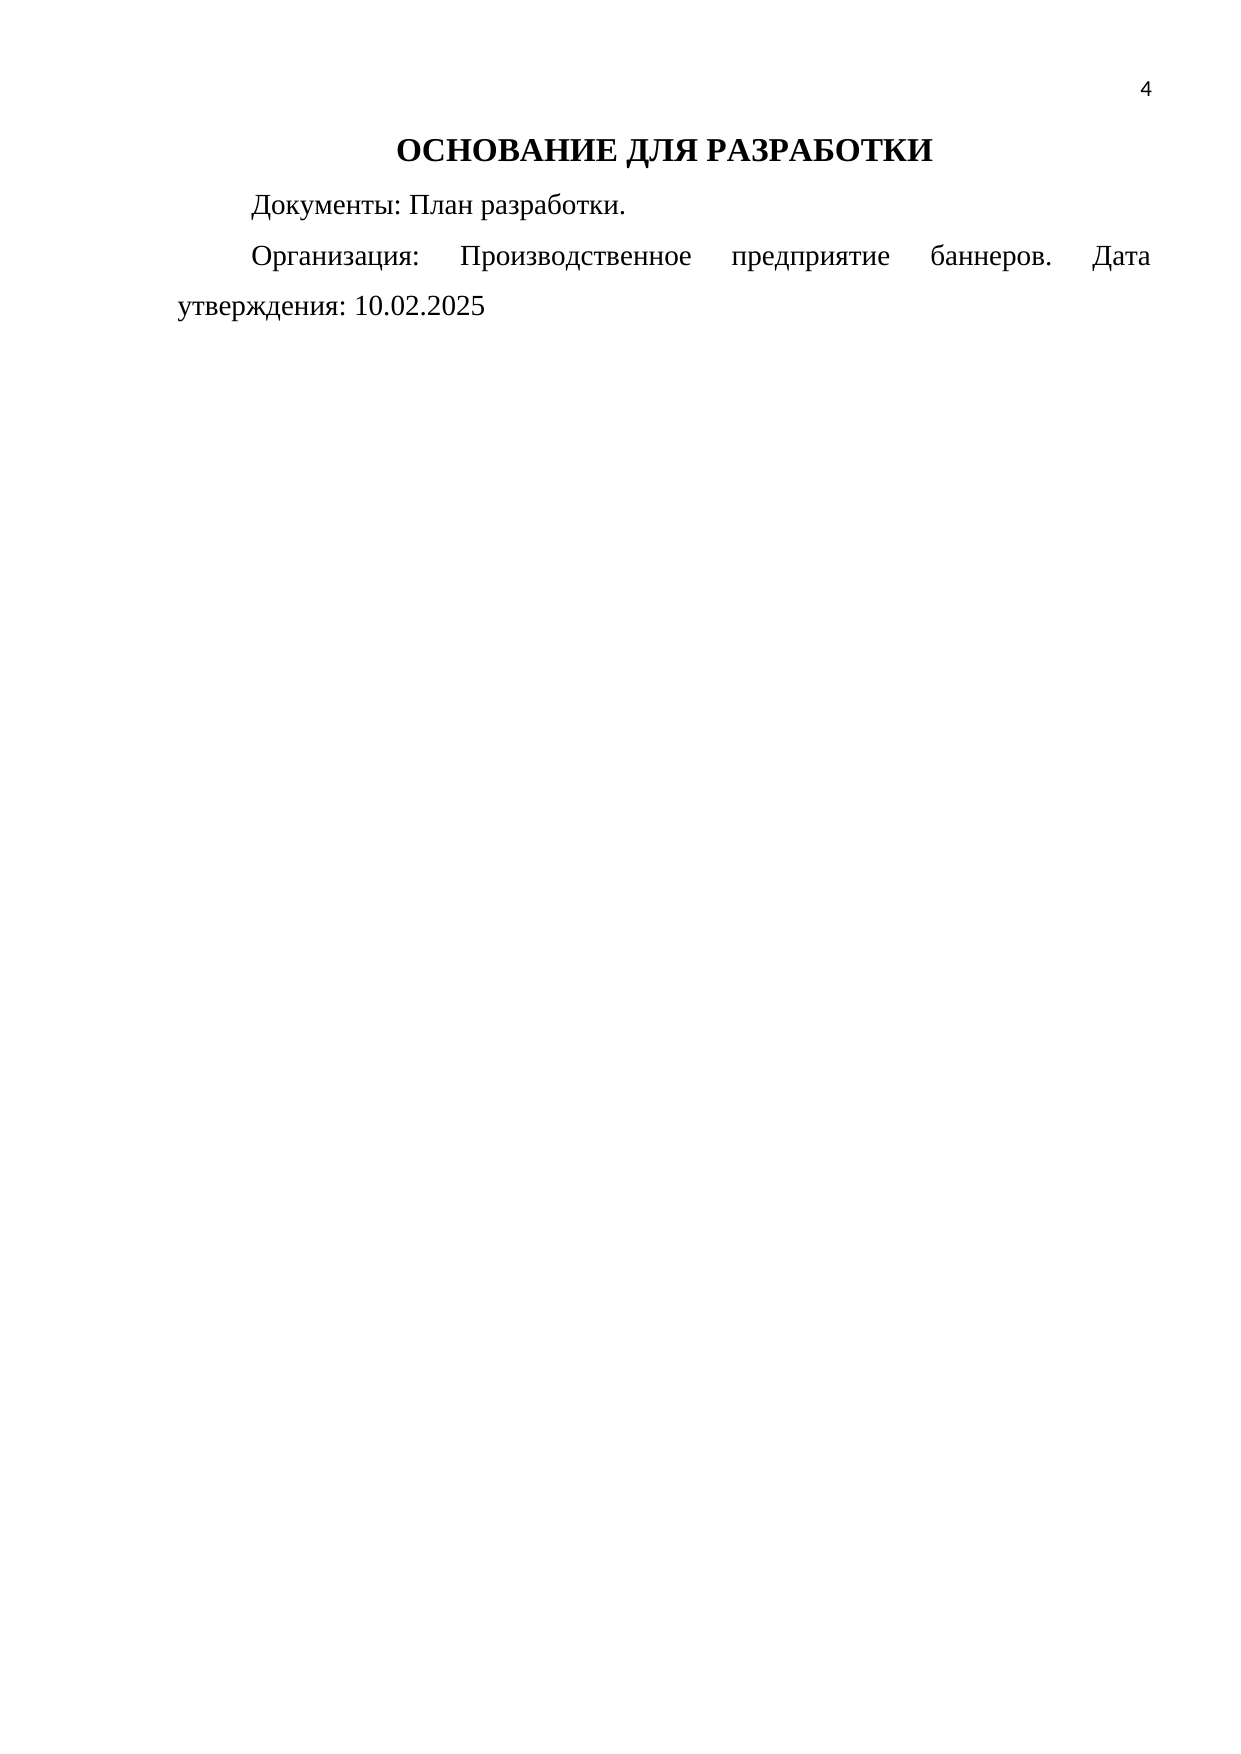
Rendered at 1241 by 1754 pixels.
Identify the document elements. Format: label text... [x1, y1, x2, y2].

subtitle ОСНОВАНИЕ ДЛЯ РАЗРАБОТКИ [177, 130, 1152, 168]
text Документы: План разработки. [177, 187, 1152, 221]
text Организация: Производственное предприятие баннеров. Дата утверждения: 10.02.2025 [177, 238, 1152, 321]
